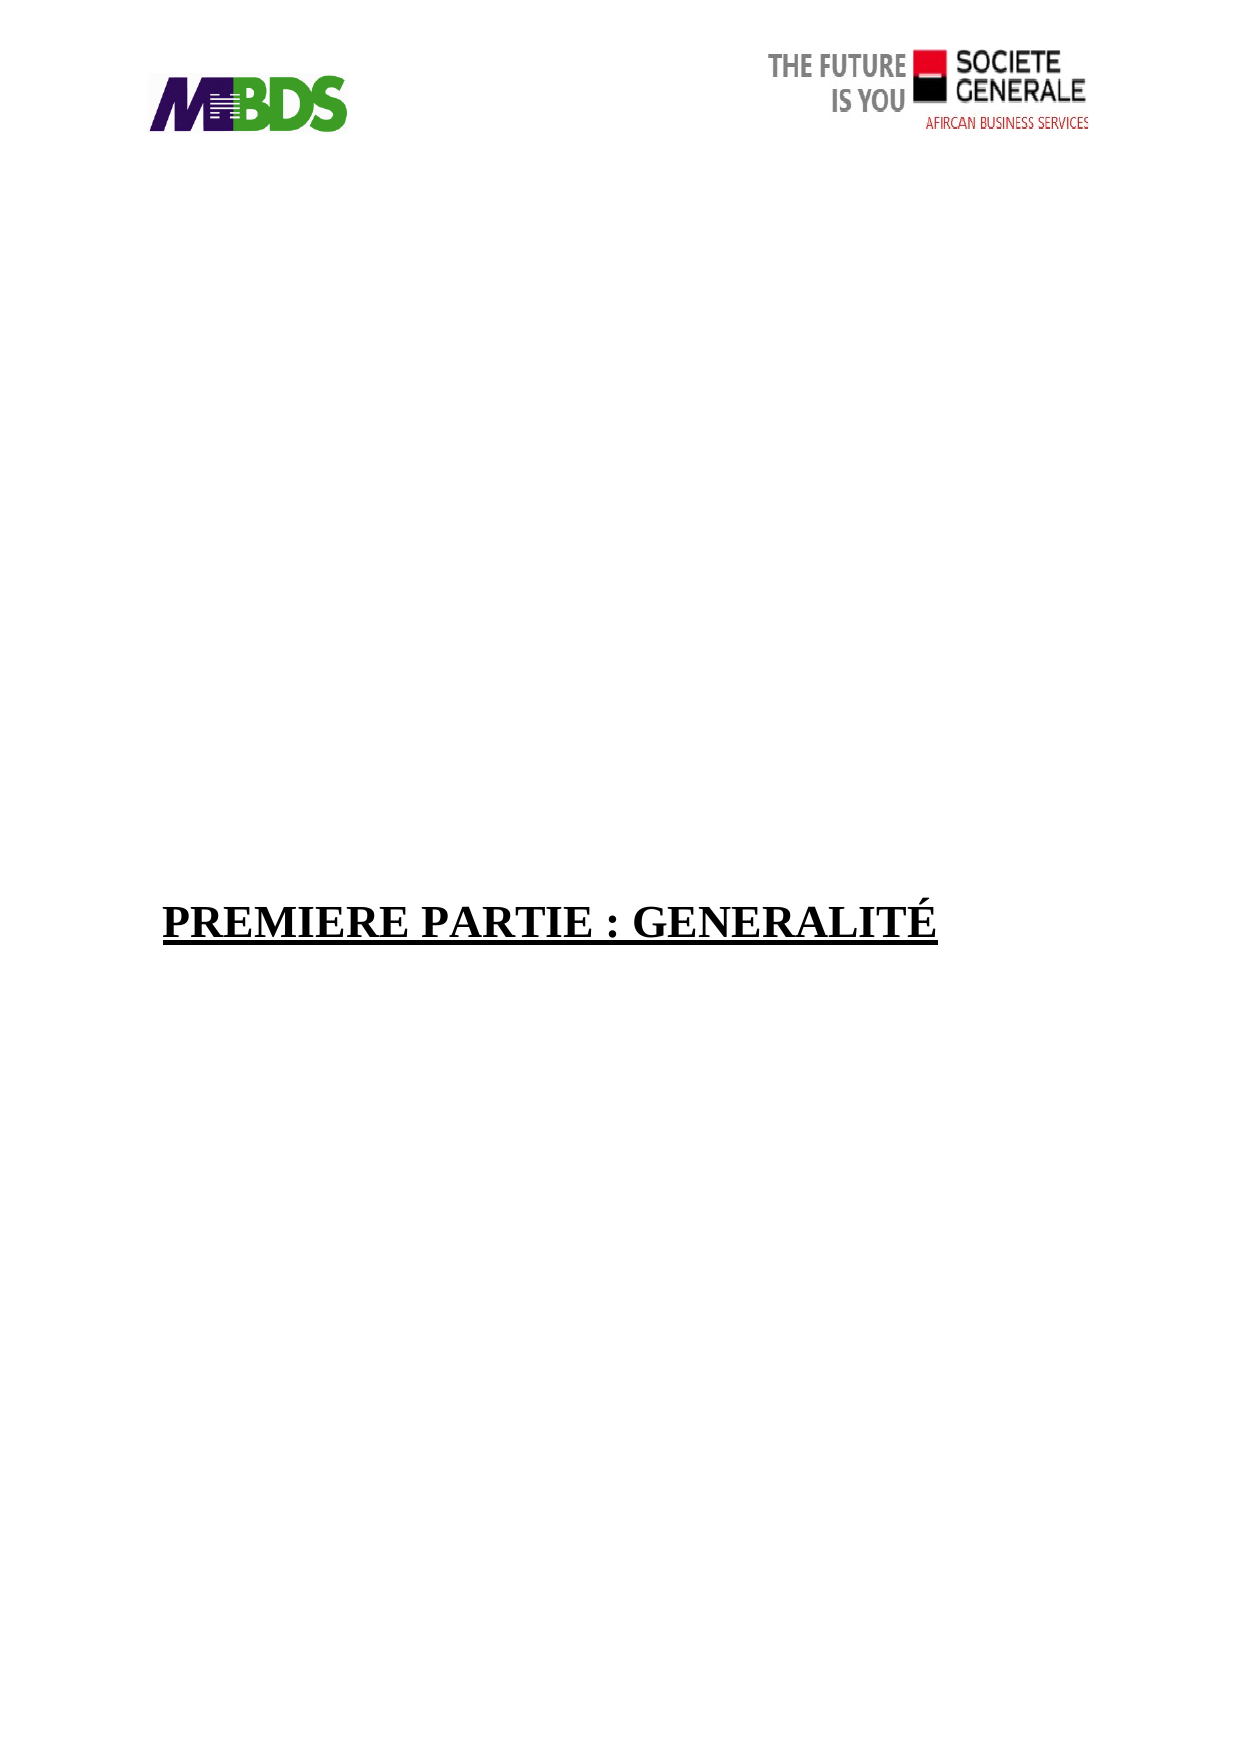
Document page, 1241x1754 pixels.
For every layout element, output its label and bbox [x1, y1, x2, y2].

picture [147, 73, 349, 134]
picture [768, 49, 1089, 129]
